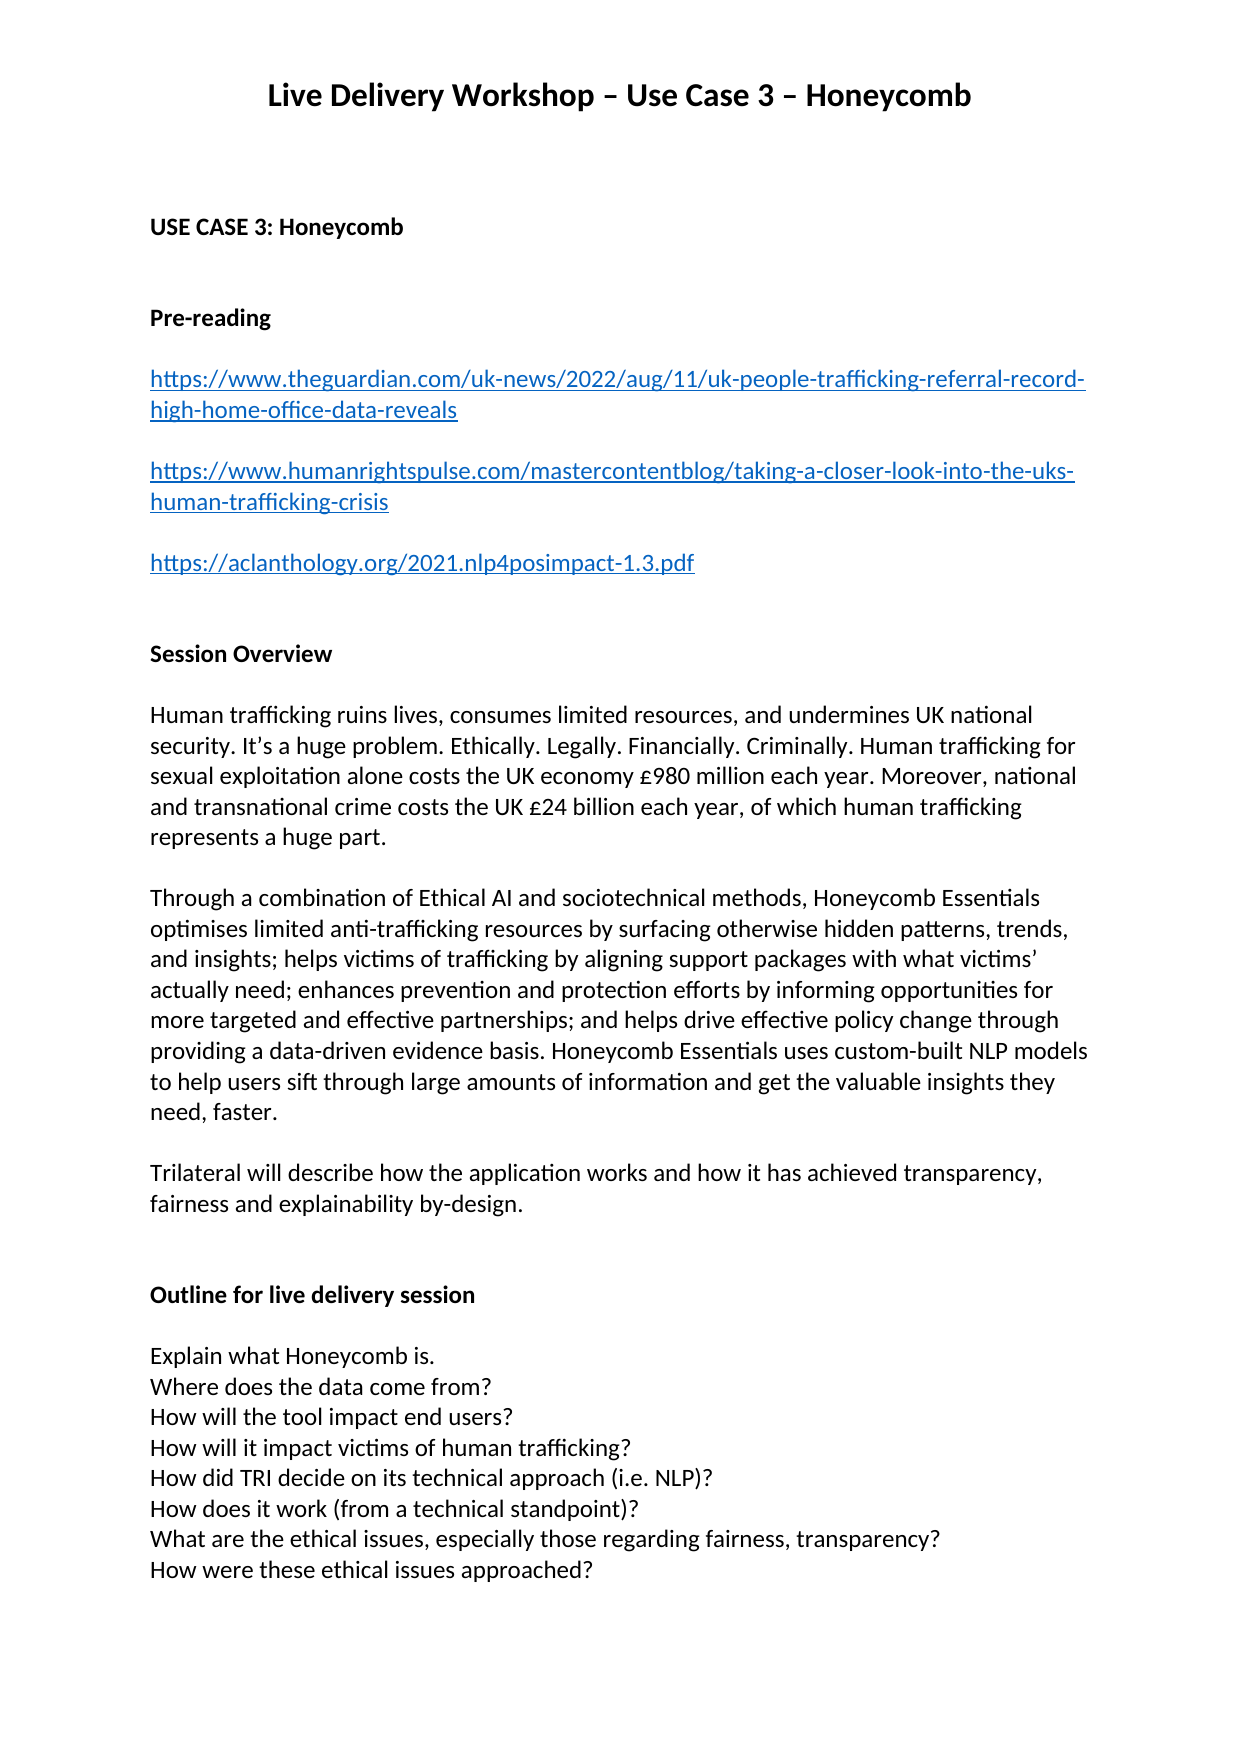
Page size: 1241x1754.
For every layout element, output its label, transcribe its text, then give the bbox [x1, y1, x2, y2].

text https://aclanthology.org/2021.nlp4posimpact-1.3.pdf [150, 547, 1090, 577]
text Trilateral will describe how the application works and how it has achieved transparency, fairness and explainability by-design. [150, 1157, 1090, 1218]
text How does it work (from a technical standpoint)? [150, 1493, 1090, 1523]
text How did TRI decide on its technical approach (i.e. NLP)? [150, 1462, 1090, 1493]
text Outline for live delivery session [150, 1279, 1090, 1310]
text What are the ethical issues, especially those regarding fairness, transparency? [150, 1523, 1090, 1554]
text https://www.theguardian.com/uk-news/2022/aug/11/uk-people-trafficking-referral-record-high-home-office-data-reveals [150, 364, 1090, 425]
text Explain what Honeycomb is. [150, 1340, 1090, 1371]
text How will the tool impact end users? [150, 1401, 1090, 1432]
text https://www.humanrightspulse.com/mastercontentblog/taking-a-closer-look-into-the-uks-human-trafficking-crisis [150, 455, 1090, 516]
text Pre-reading [150, 303, 1090, 333]
text Session Overview [150, 638, 1090, 669]
text How were these ethical issues approached? [150, 1554, 1090, 1584]
text How will it impact victims of human trafficking? [150, 1432, 1090, 1462]
text Where does the data come from? [150, 1371, 1090, 1401]
text Through a combination of Ethical AI and sociotechnical methods, Honeycomb Essentials optimises limited anti-trafficking resources by surfacing otherwise hidden patterns, trends, and insights; helps victims of trafficking by aligning support packages with what victims’ actually need; enhances prevention and protection efforts by informing opportunities for more targeted and effective partnerships; and helps drive effective policy change through providing a data-driven evidence basis. Honeycomb Essentials uses custom-built NLP models to help users sift through large amounts of information and get the valuable insights they need, faster. [150, 882, 1090, 1127]
text USE CASE 3: Honeycomb [150, 211, 1090, 242]
text Human trafficking ruins lives, consumes limited resources, and undermines UK national security. It’s a huge problem. Ethically. Legally. Financially. Criminally. Human trafficking for sexual exploitation alone costs the UK economy £980 million each year. Moreover, national and transnational crime costs the UK £24 billion each year, of which human trafficking represents a huge part. [150, 699, 1090, 852]
